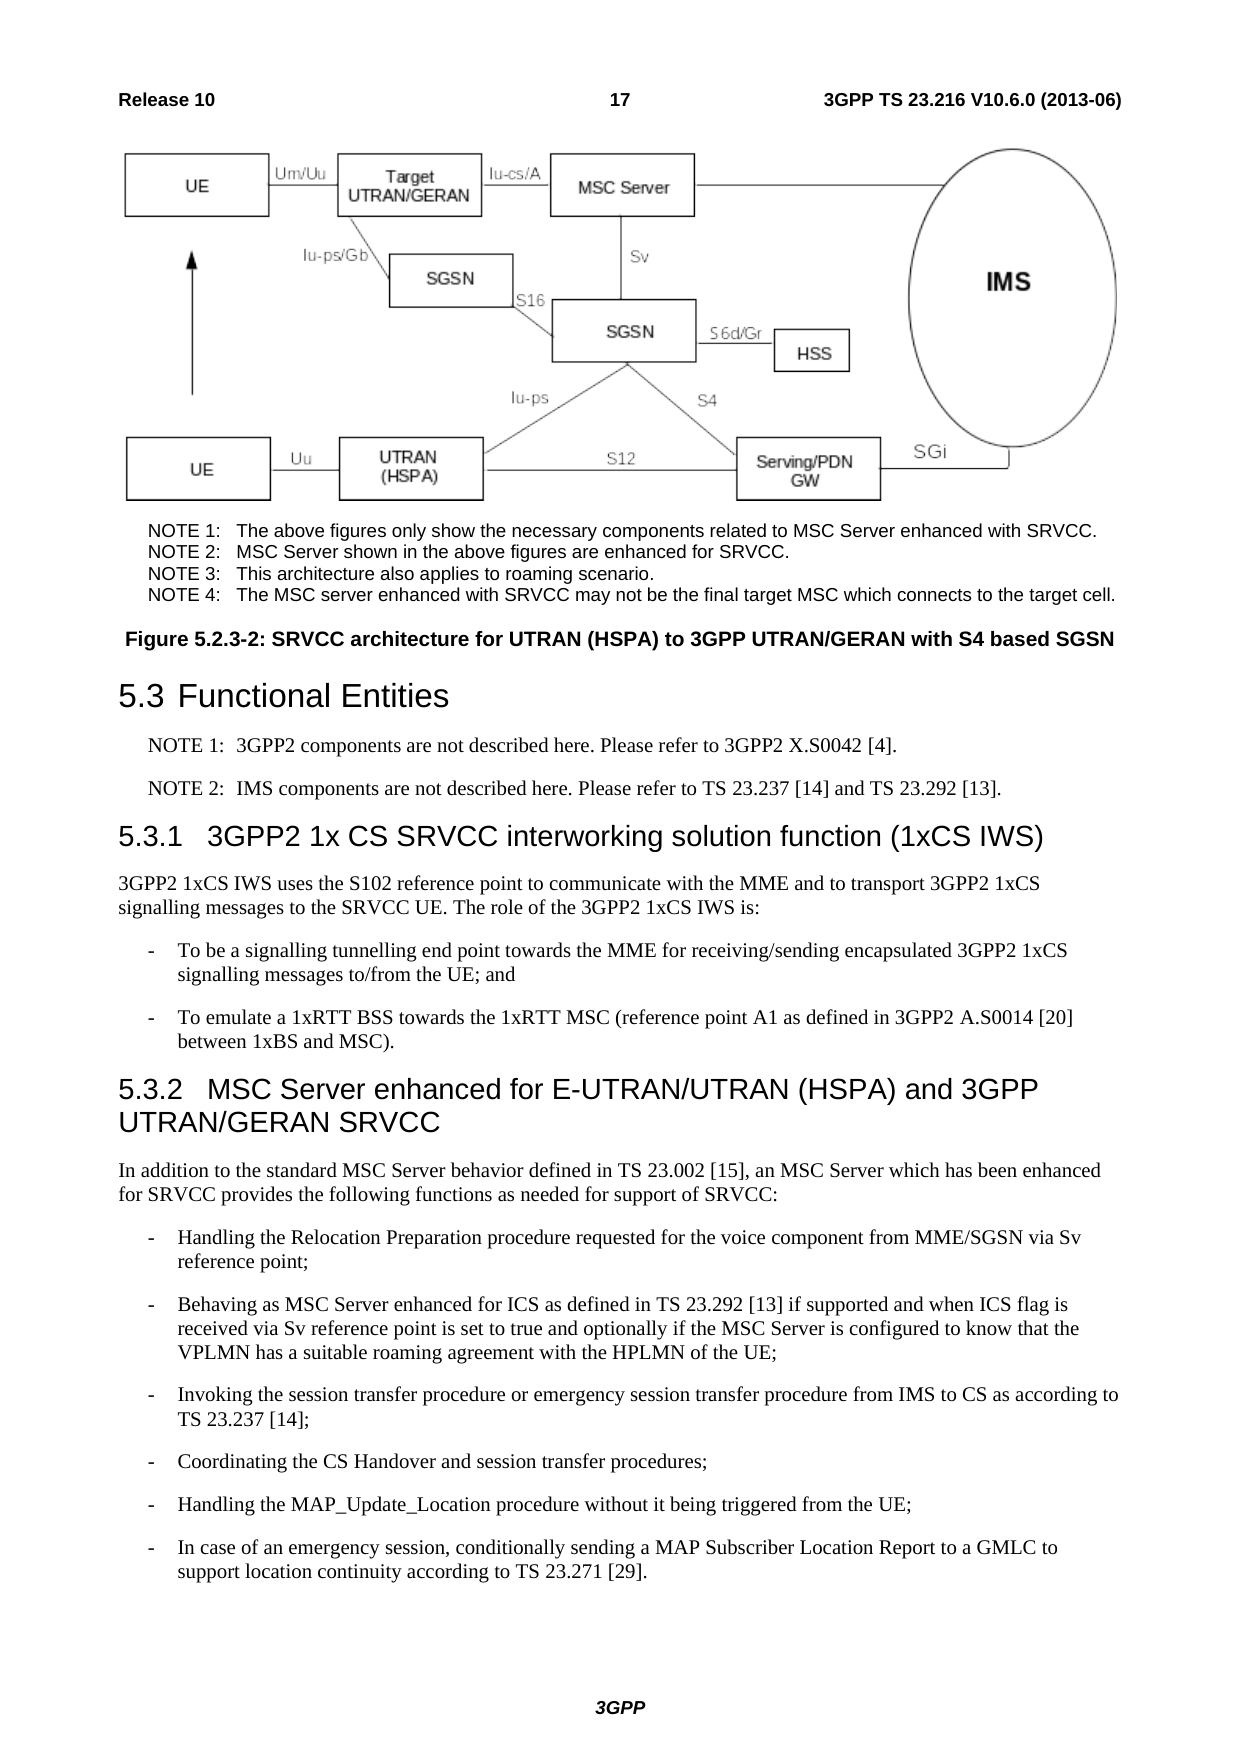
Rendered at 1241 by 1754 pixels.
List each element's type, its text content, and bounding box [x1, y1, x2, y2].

subtitle 5.3.1 3GPP2 1x CS SRVCC interworking solution function (1xCS IWS) [118, 819, 1122, 852]
text - Coordinating the CS Handover and session transfer procedures; [148, 1449, 1122, 1473]
text - Behaving as MSC Server enhanced for ICS as defined in TS 23.292 [13] if supported and when ICS flag is received via Sv reference point is set to true and optionally if the MSC Server is configured to know that the VPLMN has a suitable roaming agreement with the HPLMN of the UE; [148, 1291, 1122, 1364]
text NOTE 4: The MSC server enhanced with SRVCC may not be the final target MSC which connects to the target cell. [148, 584, 1122, 606]
text Figure 5.2.3-2: SRVCC architecture for UTRAN (HSPA) to 3GPP UTRAN/GERAN with S4 based SGSN [118, 627, 1122, 651]
text - To be a signalling tunnelling end point towards the MME for receiving/sending encapsulated 3GPP2 1xCS signalling messages to/from the UE; and [148, 938, 1122, 986]
text In addition to the standard MSC Server behavior defined in TS 23.002 [15], an MSC Server which has been enhanced for SRVCC provides the following functions as needed for support of SRVCC: [118, 1158, 1122, 1206]
text NOTE 1: The above figures only show the necessary components related to MSC Server enhanced with SRVCC. [148, 519, 1122, 541]
text NOTE 3: This architecture also applies to roaming scenario. [148, 562, 1122, 584]
subtitle 5.3 Functional Entities [118, 676, 1122, 714]
text NOTE 1: 3GPP2 components are not described here. Please refer to 3GPP2 X.S0042 [4]. [148, 733, 1122, 757]
text - Invoking the session transfer procedure or emergency session transfer procedure from IMS to CS as according to TS 23.237 [14]; [148, 1382, 1122, 1431]
text NOTE 2: MSC Server shown in the above figures are enhanced for SRVCC. [148, 541, 1122, 562]
text - In case of an emergency session, conditionally sending a MAP Subscriber Location Report to a GMLC to support location continuity according to TS 23.271 [29]. [148, 1535, 1122, 1583]
text - To emulate a 1xRTT BSS towards the 1xRTT MSC (reference point A1 as defined in 3GPP2 A.S0014 [20] between 1xBS and MSC). [148, 1005, 1122, 1053]
subtitle 5.3.2 MSC Server enhanced for E-UTRAN/UTRAN (HSPA) and 3GPP UTRAN/GERAN SRVCC [118, 1072, 1122, 1139]
text NOTE 2: IMS components are not described here. Please refer to TS 23.237 [14] and TS 23.292 [13]. [148, 776, 1122, 800]
text 3GPP2 1xCS IWS uses the S102 reference point to communicate with the MME and to transport 3GPP2 1xCS signalling messages to the SRVCC UE. The role of the 3GPP2 1xCS IWS is: [118, 871, 1122, 919]
text - Handling the MAP_Update_Location procedure without it being triggered from the UE; [148, 1492, 1122, 1516]
text - Handling the Relocation Preparation procedure requested for the voice component from MME/SGSN via Sv reference point; [148, 1224, 1122, 1273]
